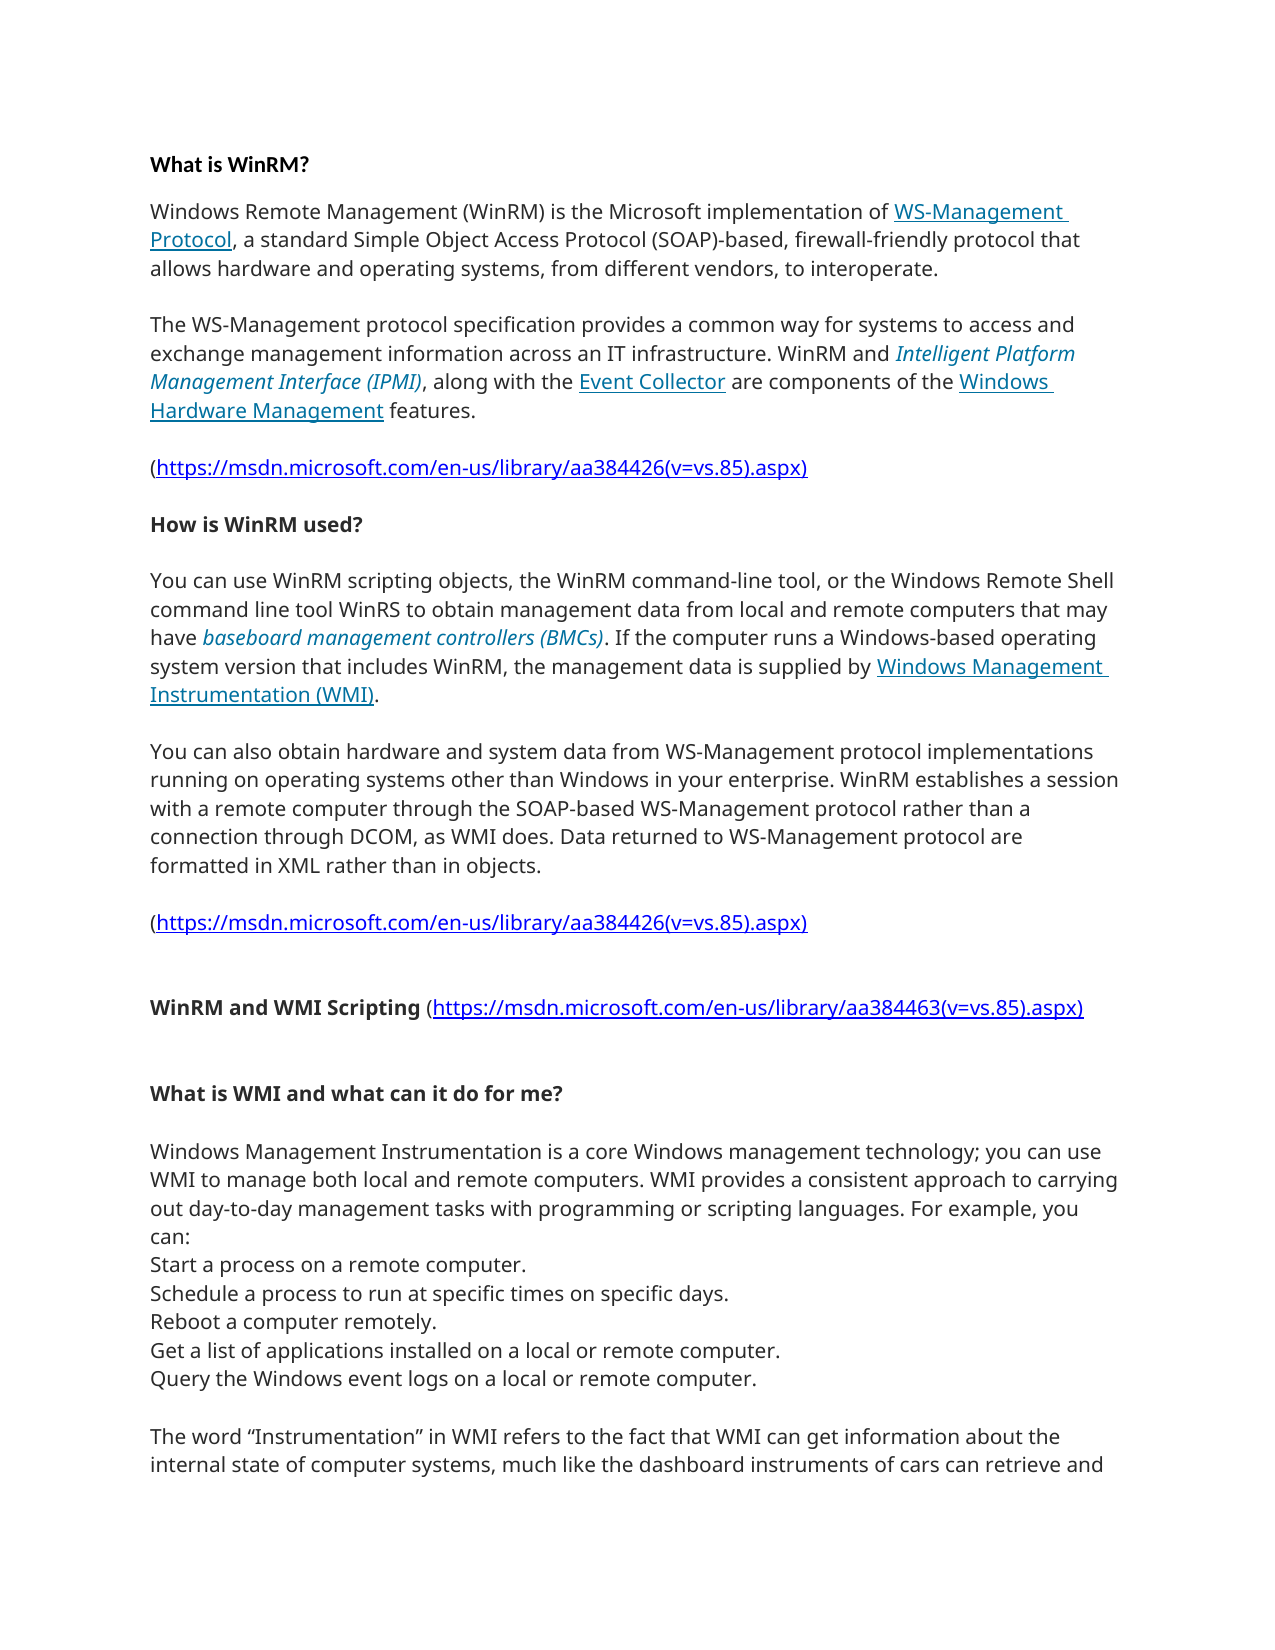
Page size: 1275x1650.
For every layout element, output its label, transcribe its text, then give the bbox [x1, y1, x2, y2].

text Schedule a process to run at specific times on specific days. [150, 1279, 1125, 1307]
text Get a list of applications installed on a local or remote computer. [150, 1336, 1125, 1364]
text Reboot a computer remotely. [150, 1307, 1125, 1336]
text The WS-Management protocol specification provides a common way for systems to access and exchange management information across an IT infrastructure. WinRM and Intelligent Platform Management Interface (IPMI), along with the Event Collector are components of the Windows Hardware Management features. [150, 311, 1125, 424]
text How is WinRM used? [150, 510, 1125, 538]
text You can use WinRM scripting objects, the WinRM command-line tool, or the Windows Remote Shell command line tool WinRS to obtain management data from local and remote computers that may have baseboard management controllers (BMCs). If the computer runs a Windows-based operating system version that includes WinRM, the management data is supplied by Windows Management Instrumentation (WMI). [150, 567, 1125, 709]
text Query the Windows event logs on a local or remote computer. [150, 1364, 1125, 1393]
text Windows Remote Management (WinRM) is the Microsoft implementation of WS-Management Protocol, a standard Simple Object Access Protocol (SOAP)-based, firewall-friendly protocol that allows hardware and operating systems, from different vendors, to interoperate. [150, 197, 1125, 282]
text What is WinRM? [150, 150, 1125, 178]
text Start a process on a remote computer. [150, 1251, 1125, 1279]
text You can also obtain hardware and system data from WS-Management protocol implementations running on operating systems other than Windows in your enterprise. WinRM establishes a session with a remote computer through the SOAP-based WS-Management protocol rather than a connection through DCOM, as WMI does. Data returned to WS-Management protocol are formatted in XML rather than in objects. [150, 737, 1125, 879]
text WinRM and WMI Scripting (https://msdn.microsoft.com/en-us/library/aa384463(v=vs.85).aspx) [150, 993, 1125, 1022]
text (https://msdn.microsoft.com/en-us/library/aa384426(v=vs.85).aspx) [150, 908, 1125, 936]
text (https://msdn.microsoft.com/en-us/library/aa384426(v=vs.85).aspx) [150, 453, 1125, 481]
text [150, 1422, 1125, 1479]
text Windows Management Instrumentation is a core Windows management technology; you can use WMI to manage both local and remote computers. WMI provides a consistent approach to carrying out day-to-day management tasks with programming or scripting languages. For example, you can: [150, 1137, 1125, 1251]
text What is WMI and what can it do for me? [150, 1079, 1125, 1108]
